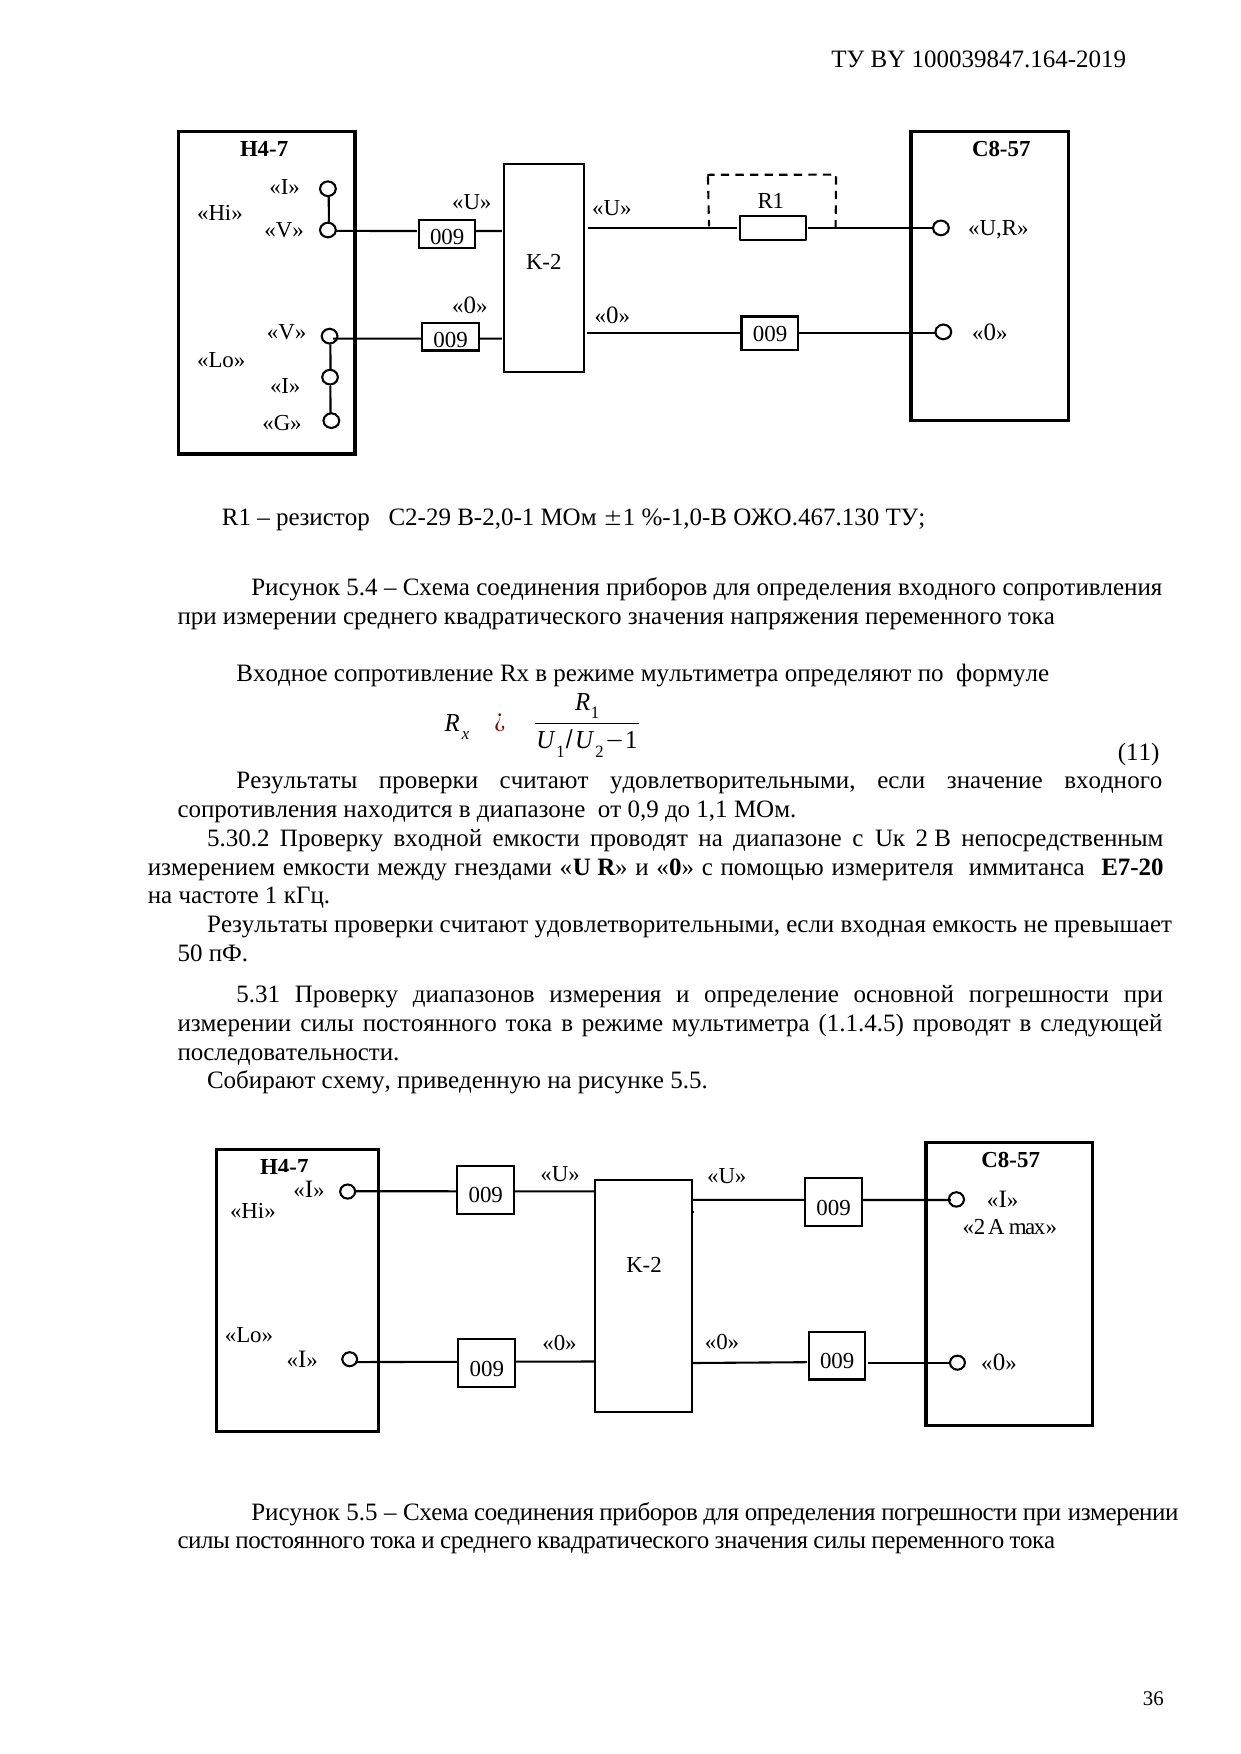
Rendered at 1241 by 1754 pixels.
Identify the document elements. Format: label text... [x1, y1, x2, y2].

text Входное сопротивление Rx в режиме мультиметра определяют по формуле [177, 658, 1163, 687]
text R1 – резистор С2-29 В-2,0-1 МОм 1 %-1,0-В ОЖО.467.130 ТУ; [177, 502, 1163, 531]
text Собирают схему, приведенную на рисунке 5.5. [207, 1065, 1163, 1094]
text Результаты проверки считают удовлетворительными, если входная емкость не превышает 50 пФ. [177, 909, 1181, 967]
text Рисунок 5.4 – Схема соединения приборов для определения входного сопротивления при измерении среднего квадратического значения напряжения переменного тока [177, 572, 1163, 630]
text 5.30.2 Проверку входной емкости проводят на диапазоне с Uк 2 В непосредственным измерением емкости между гнездами «U R» и «0» с помощью измерителя иммитанса Е7-20 на частоте 1 кГц. [148, 823, 1163, 909]
text Результаты проверки считают удовлетворительными, если значение входного сопротивления находится в диапазоне от 0,9 до 1,1 МОм. [177, 765, 1163, 823]
text Рисунок 5.5 – Схема соединения приборов для определения погрешности при измерении силы постоянного тока и среднего квадратического значения силы переменного тока [177, 1497, 1178, 1554]
text 5.31 Проверку диапазонов измерения и определение основной погрешности при измерении силы постоянного тока в режиме мультиметра (1.1.4.5) проводят в следующей последовательности. [177, 979, 1163, 1065]
text (11) [177, 687, 1163, 765]
